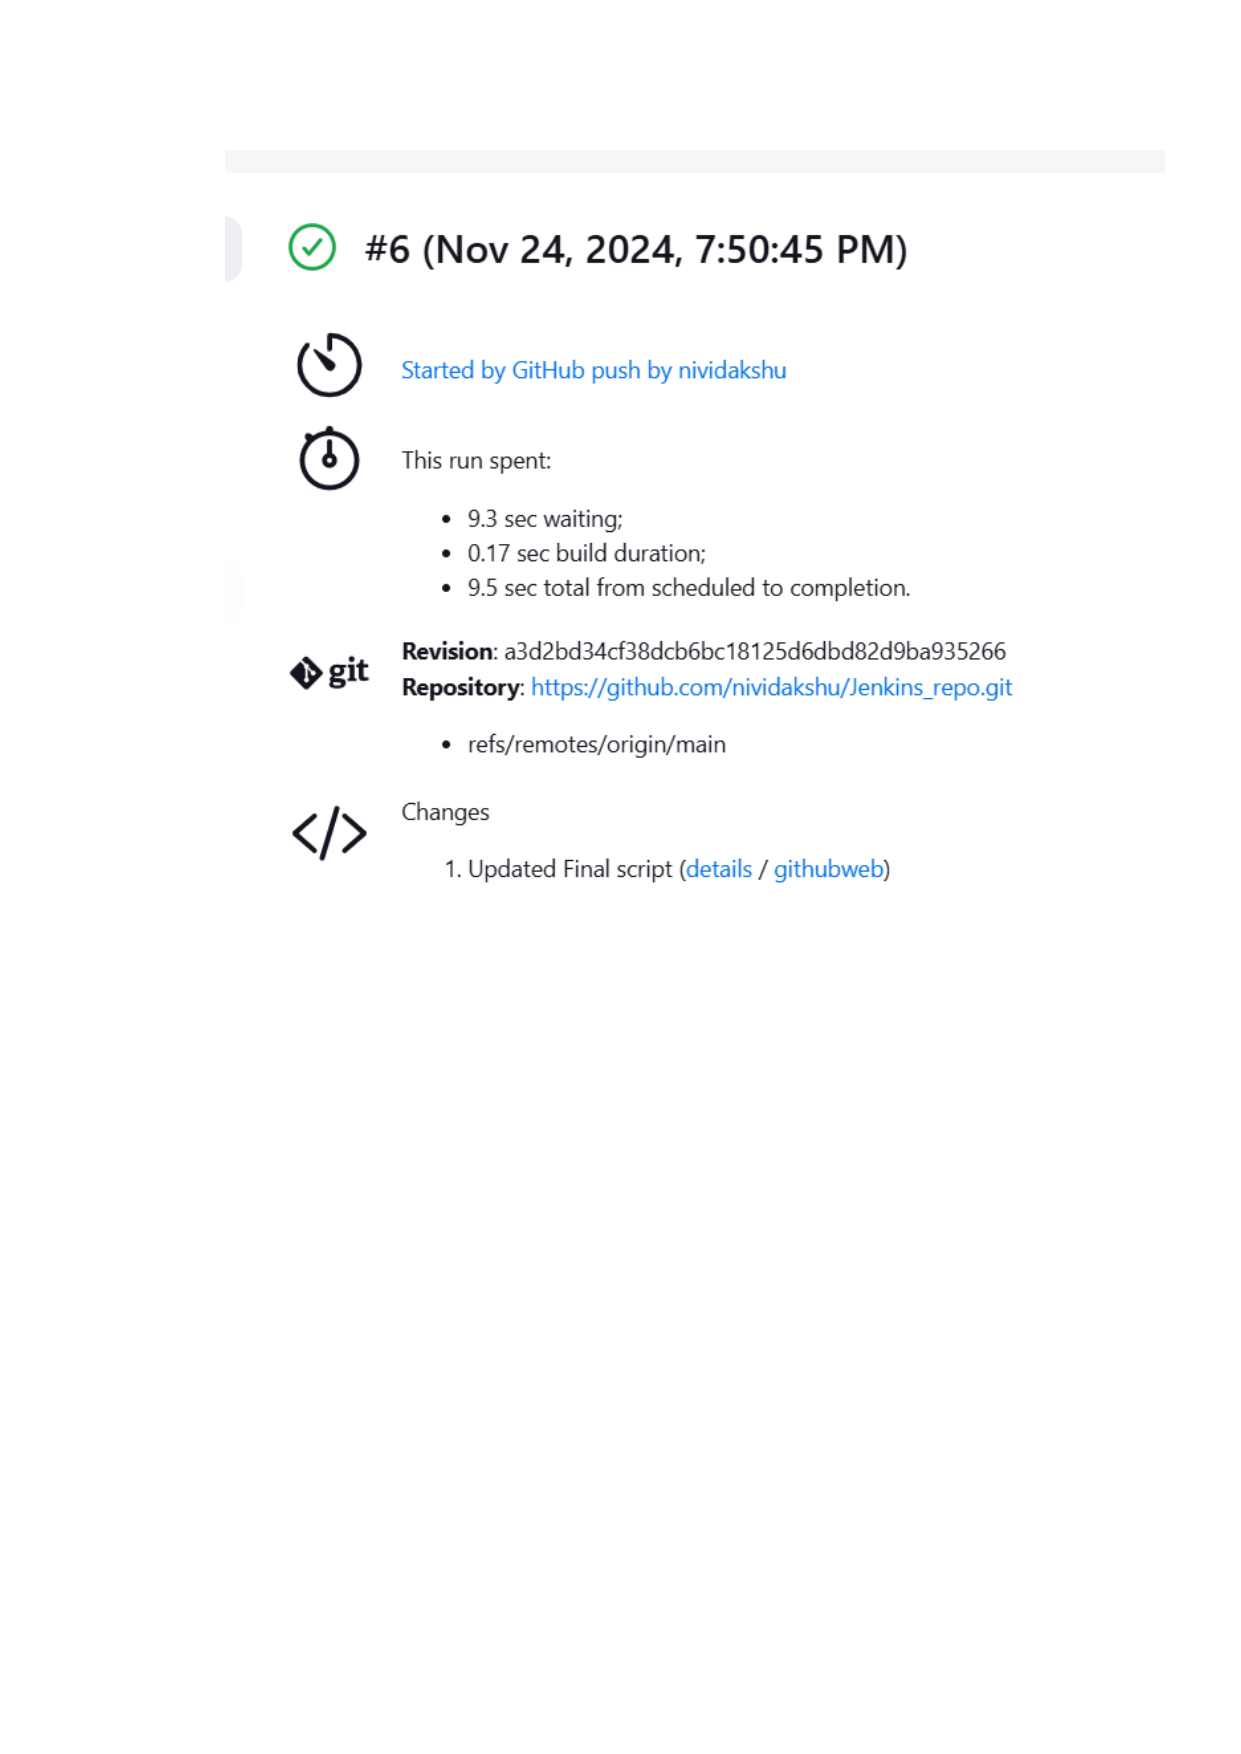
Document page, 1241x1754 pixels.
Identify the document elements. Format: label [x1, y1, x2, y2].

picture [225, 150, 1166, 925]
